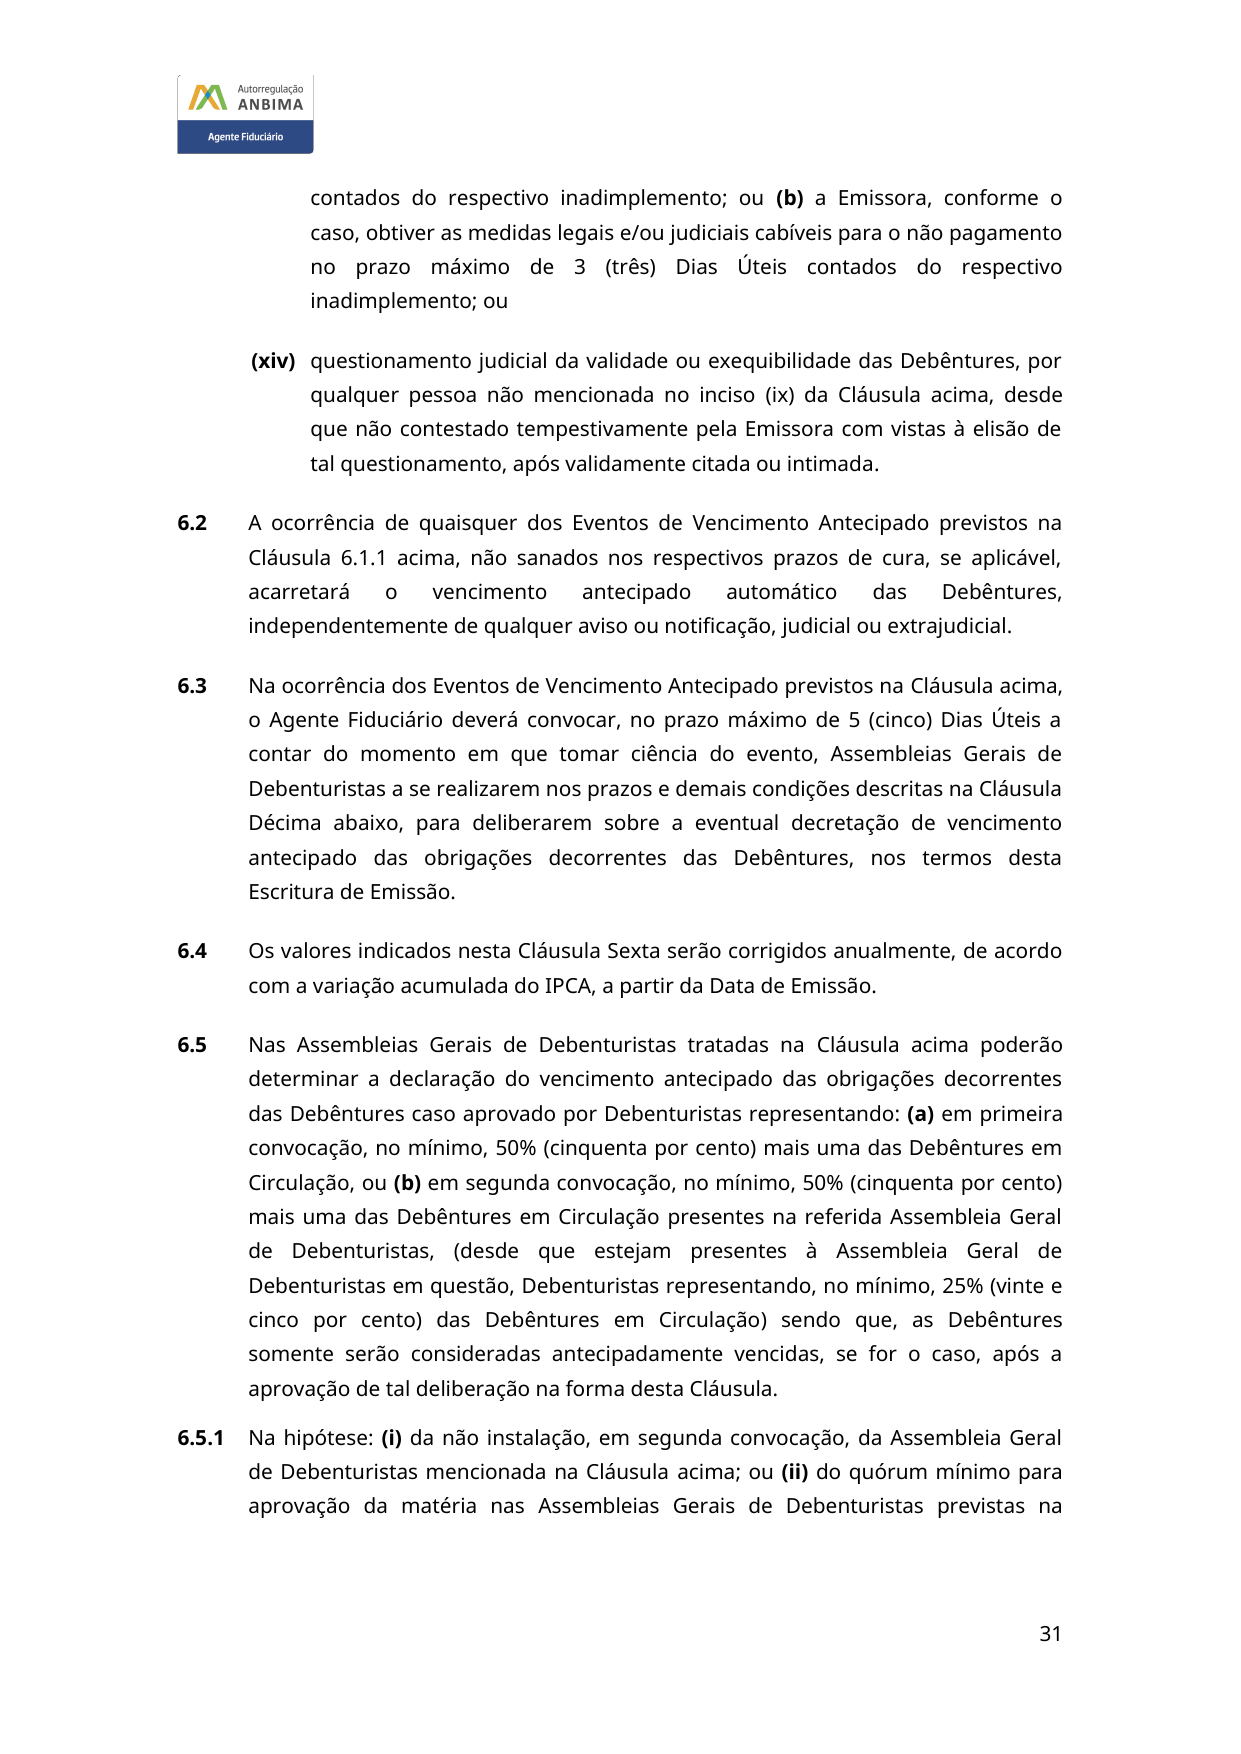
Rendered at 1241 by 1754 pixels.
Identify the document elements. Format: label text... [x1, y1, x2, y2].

text Os valores indicados nesta Cláusula Sexta serão corrigidos anualmente, de acordo com a variação acumulada do IPCA, a partir da Data de Emissão. [177, 936, 1063, 999]
text Na ocorrência dos Eventos de Vencimento Antecipado previstos na Cláusula 6.1.2 acima, o Agente Fiduciário deverá convocar, no prazo máximo de 5 (cinco) Dias Úteis a contar do momento em que tomar ciência do evento, Assembleias Gerais de Debenturistas a se realizarem nos prazos e demais condições descritas na Cláusula Décima abaixo, para deliberarem sobre a eventual decretação de vencimento antecipado das obrigações decorrentes das Debêntures, nos termos desta Escritura de Emissão. [177, 671, 1063, 906]
text Nas Assembleias Gerais de Debenturistas tratadas na Cláusula 6.3 acima poderão determinar a declaração do vencimento antecipado das obrigações decorrentes das Debêntures caso aprovado por Debenturistas representando: (a) em primeira convocação, no mínimo, 50% (cinquenta por cento) mais uma das Debêntures em Circulação, ou (b) em segunda convocação, no mínimo, 50% (cinquenta por cento) mais uma das Debêntures em Circulação presentes na referida Assembleia Geral de Debenturistas, (desde que estejam presentes à Assembleia Geral de Debenturistas em questão, Debenturistas representando, no mínimo, 25% (vinte e cinco por cento) das Debêntures em Circulação) sendo que, as Debêntures somente serão consideradas antecipadamente vencidas, se for o caso, após a aprovação de tal deliberação na forma desta Cláusula. [177, 1030, 1063, 1402]
picture [177, 75, 314, 154]
text A ocorrência de quaisquer dos Eventos de Vencimento Antecipado previstos na Cláusula 6.1.1 acima, não sanados nos respectivos prazos de cura, se aplicável, acarretará o vencimento antecipado automático das Debêntures, independentemente de qualquer aviso ou notificação, judicial ou extrajudicial. [177, 508, 1063, 640]
text questionamento judicial da validade ou exequibilidade das Debêntures, por qualquer pessoa não mencionada no inciso (ix) da Cláusula 6.1.1 acima, desde que não contestado tempestivamente pela Emissora com vistas à elisão de tal questionamento, após validamente citada ou intimada. [251, 346, 1063, 477]
